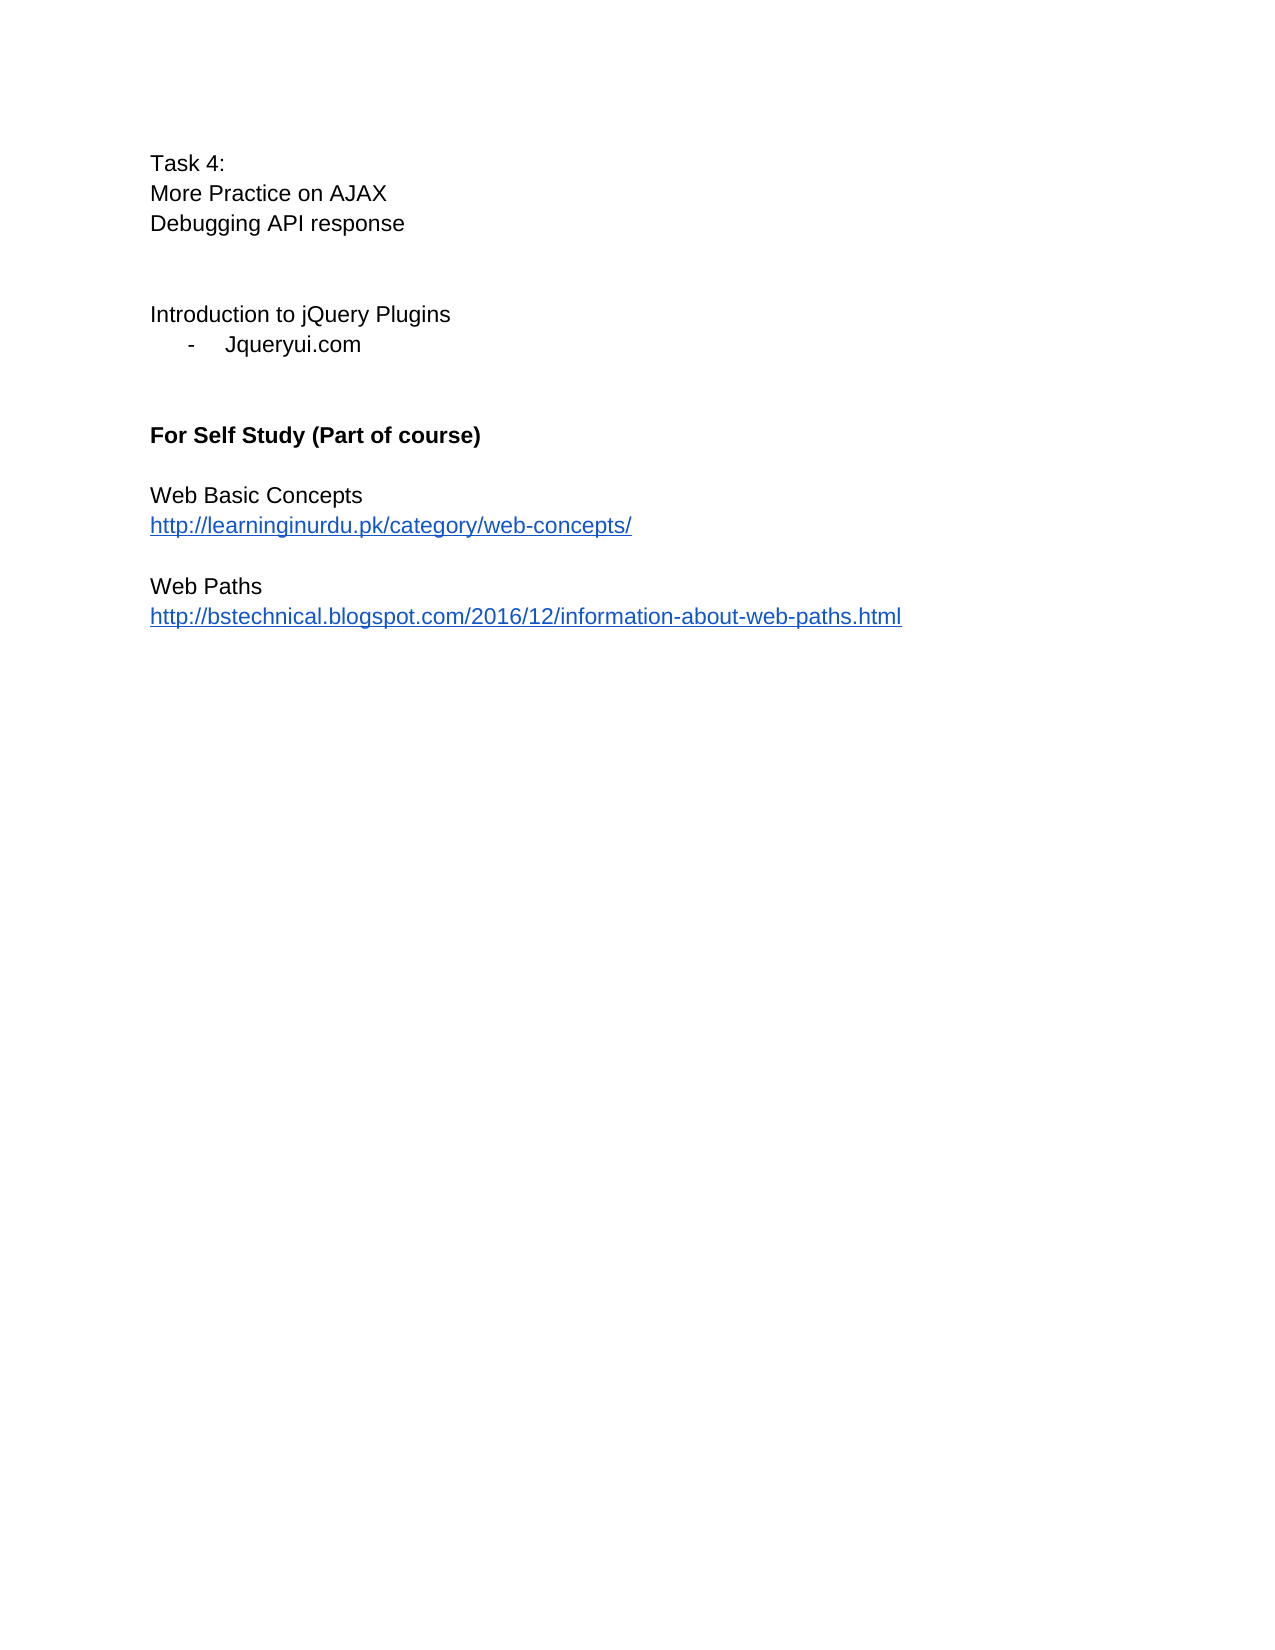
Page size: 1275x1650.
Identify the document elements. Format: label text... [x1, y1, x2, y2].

text Introduction to jQuery Plugins [150, 301, 1125, 327]
list Jqueryui.com [187, 331, 1125, 358]
text http://learninginurdu.pk/category/web-concepts/ [150, 512, 1125, 539]
text Web Basic Concepts [150, 482, 1125, 509]
text More Practice on AJAX [150, 180, 1125, 207]
text Web Paths [150, 573, 1125, 599]
text Debugging API response [150, 210, 1125, 237]
text http://bstechnical.blogspot.com/2016/12/information-about-web-paths.html [150, 603, 1125, 629]
text Task 4: [150, 150, 1125, 176]
text For Self Study (Part of course) [150, 422, 1125, 448]
